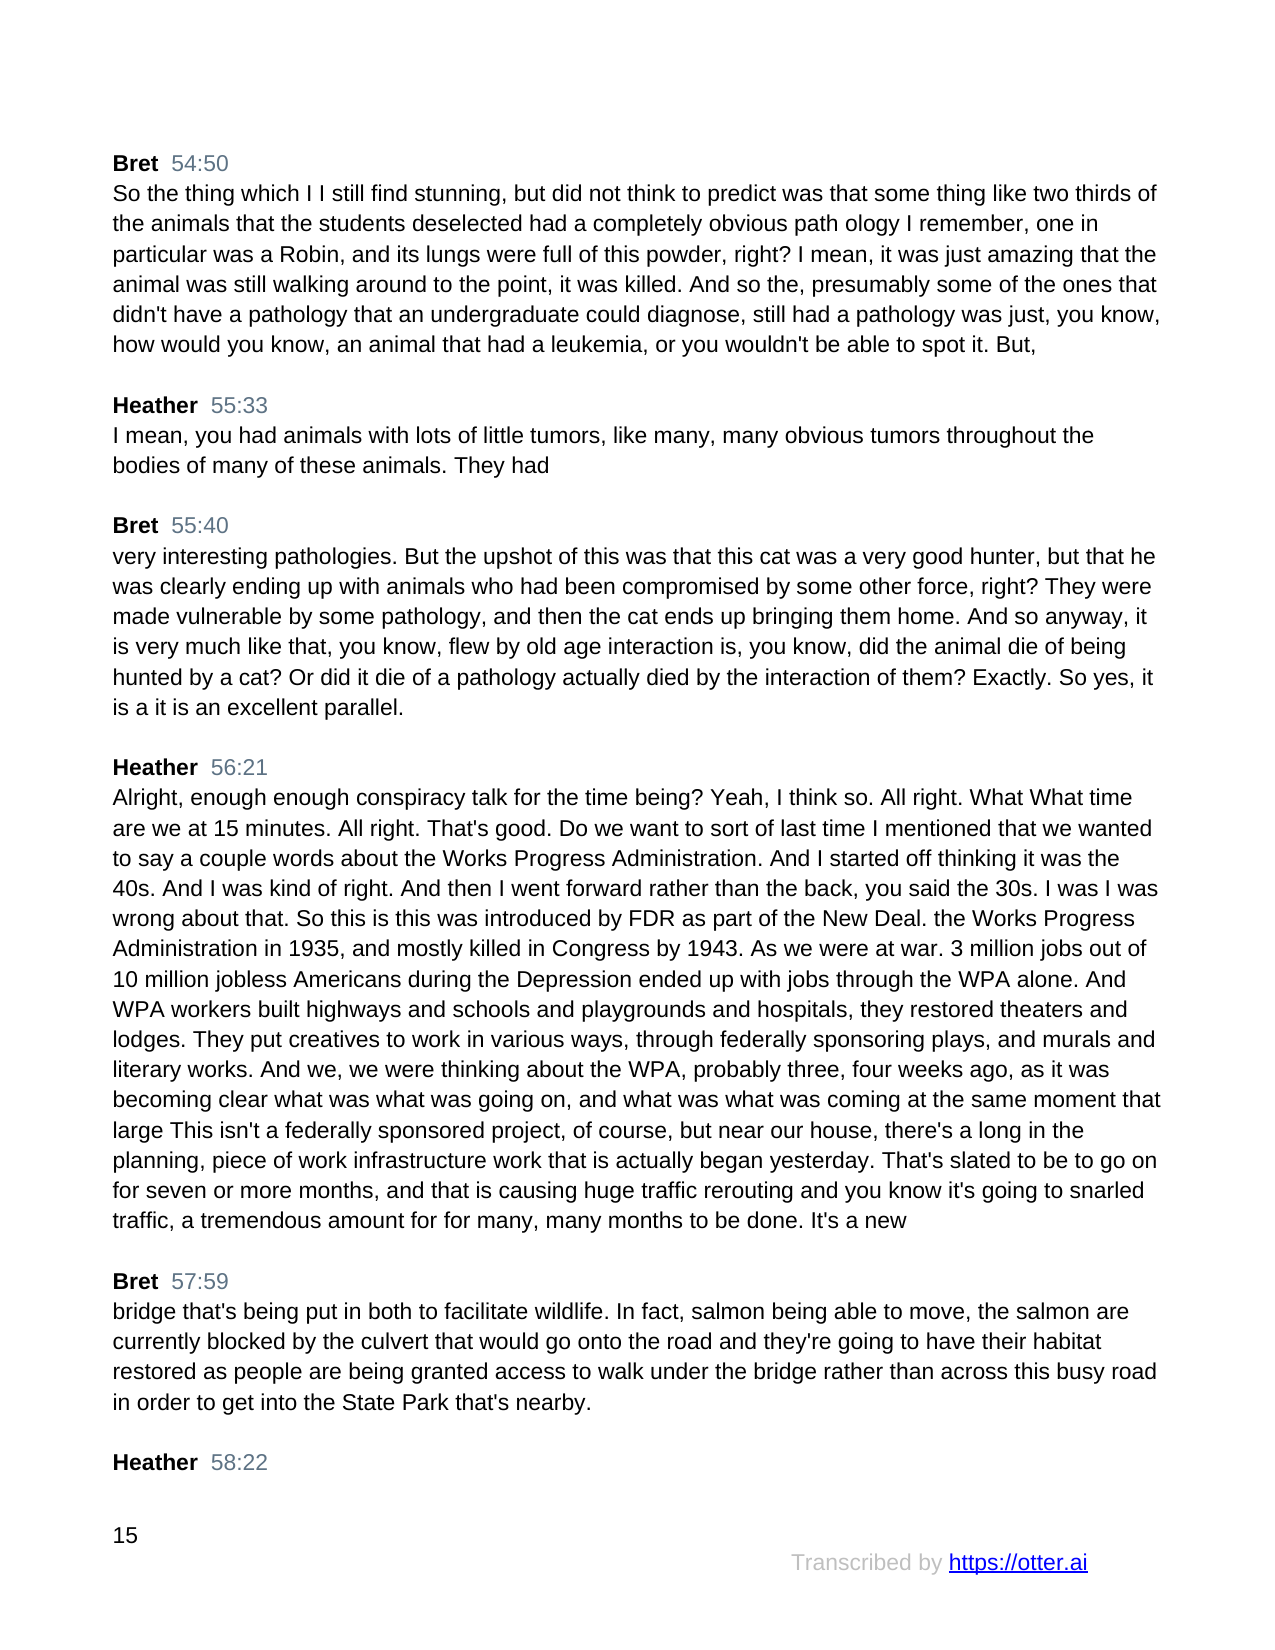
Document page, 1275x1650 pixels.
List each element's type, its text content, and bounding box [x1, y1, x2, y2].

text Alright, enough enough conspiracy talk for the time being? Yeah, I think so. All right. What What time are we at 15 minutes. All right. That's good. Do we want to sort of last time I mentioned that we wanted to say a couple words about the Works Progress Administration. And I started off thinking it was the 40s. And I was kind of right. And then I went forward rather than the back, you said the 30s. I was I was wrong about that. So this is this was introduced by FDR as part of the New Deal. the Works Progress Administration in 1935, and mostly killed in Congress by 1943. As we were at war. 3 million jobs out of 10 million jobless Americans during the Depression ended up with jobs through the WPA alone. And WPA workers built highways and schools and playgrounds and hospitals, they restored theaters and lodges. They put creatives to work in various ways, through federally sponsoring plays, and murals and literary works. And we, we were thinking about the WPA, probably three, four weeks ago, as it was becoming clear what was what was going on, and what was what was coming at the same moment that large This isn't a federally sponsored project, of course, but near our house, there's a long in the planning, piece of work infrastructure work that is actually began yesterday. That's slated to be to go on for seven or more months, and that is causing huge traffic rerouting and you know it's going to snarled traffic, a tremendous amount for for many, many months to be done. It's a new [112, 784, 1162, 1234]
text bridge that's being put in both to facilitate wildlife. In fact, salmon being able to move, the salmon are currently blocked by the culvert that would go onto the road and they're going to have their habitat restored as people are being granted access to walk under the bridge rather than across this busy road in order to get into the State Park that's nearby. [112, 1298, 1162, 1415]
text So the thing which I I still find stunning, but did not think to predict was that some thing like two thirds of the animals that the students deselected had a completely obvious path ology I remember, one in particular was a Robin, and its lungs were full of this powder, right? I mean, it was just amazing that the animal was still walking around to the point, it was killed. And so the, presumably some of the ones that didn't have a pathology that an undergraduate could diagnose, still had a pathology was just, you know, how would you know, an animal that had a leukemia, or you wouldn't be able to spot it. But, [112, 180, 1162, 358]
text Bret 54:50 [112, 150, 1162, 176]
text I mean, you had animals with lots of little tumors, like many, many obvious tumors throughout the bodies of many of these animals. They had [112, 422, 1162, 478]
text Heather 56:21 [112, 754, 1162, 781]
text Heather 58:22 [112, 1449, 1162, 1475]
text Bret 55:40 [112, 512, 1162, 539]
text Heather 55:33 [112, 392, 1162, 418]
text Bret 57:59 [112, 1268, 1162, 1294]
text very interesting pathologies. But the upshot of this was that this cat was a very good hunter, but that he was clearly ending up with animals who had been compromised by some other force, right? They were made vulnerable by some pathology, and then the cat ends up bringing them home. And so anyway, it is very much like that, you know, flew by old age interaction is, you know, did the animal die of being hunted by a cat? Or did it die of a pathology actually died by the interaction of them? Exactly. So yes, it is a it is an excellent parallel. [112, 543, 1162, 720]
